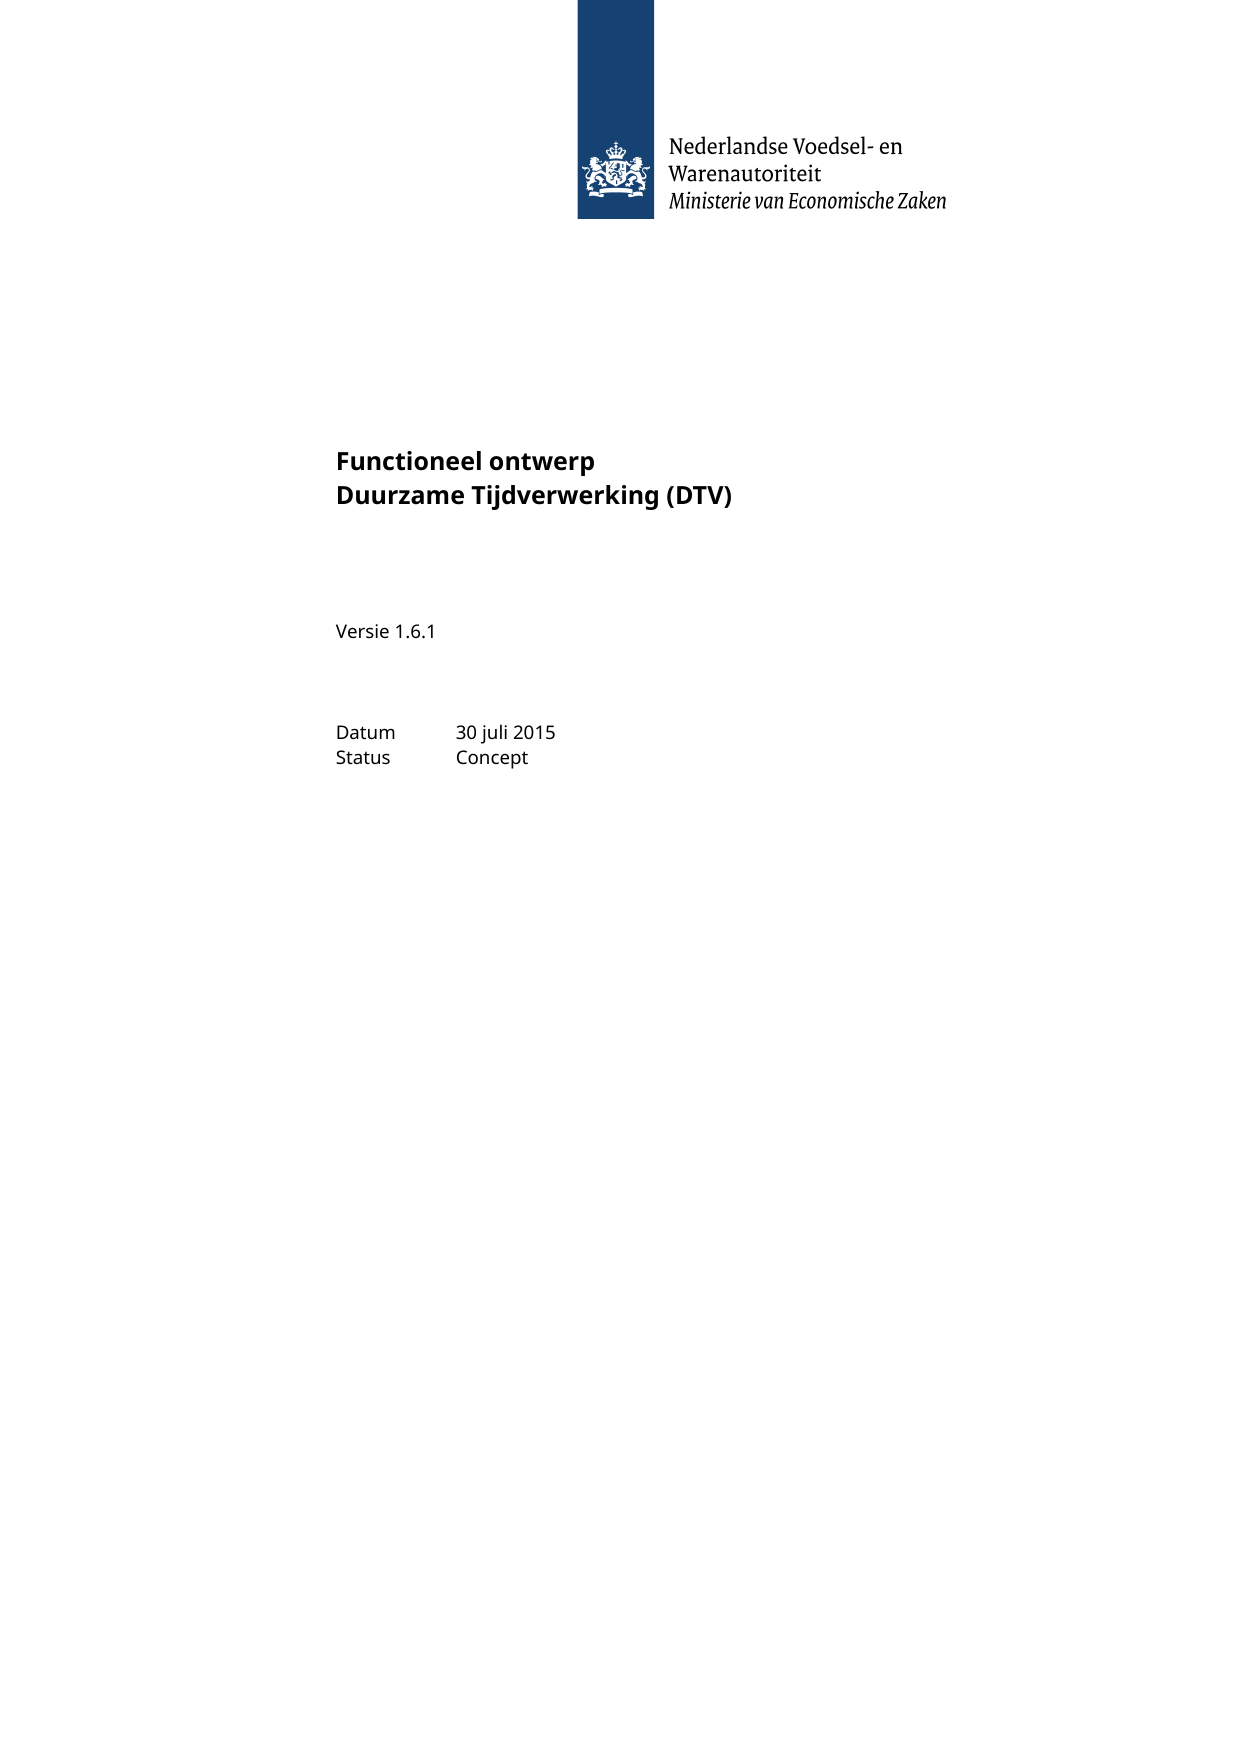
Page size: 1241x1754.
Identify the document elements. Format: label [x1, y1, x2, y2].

picture [577, 0, 1037, 249]
